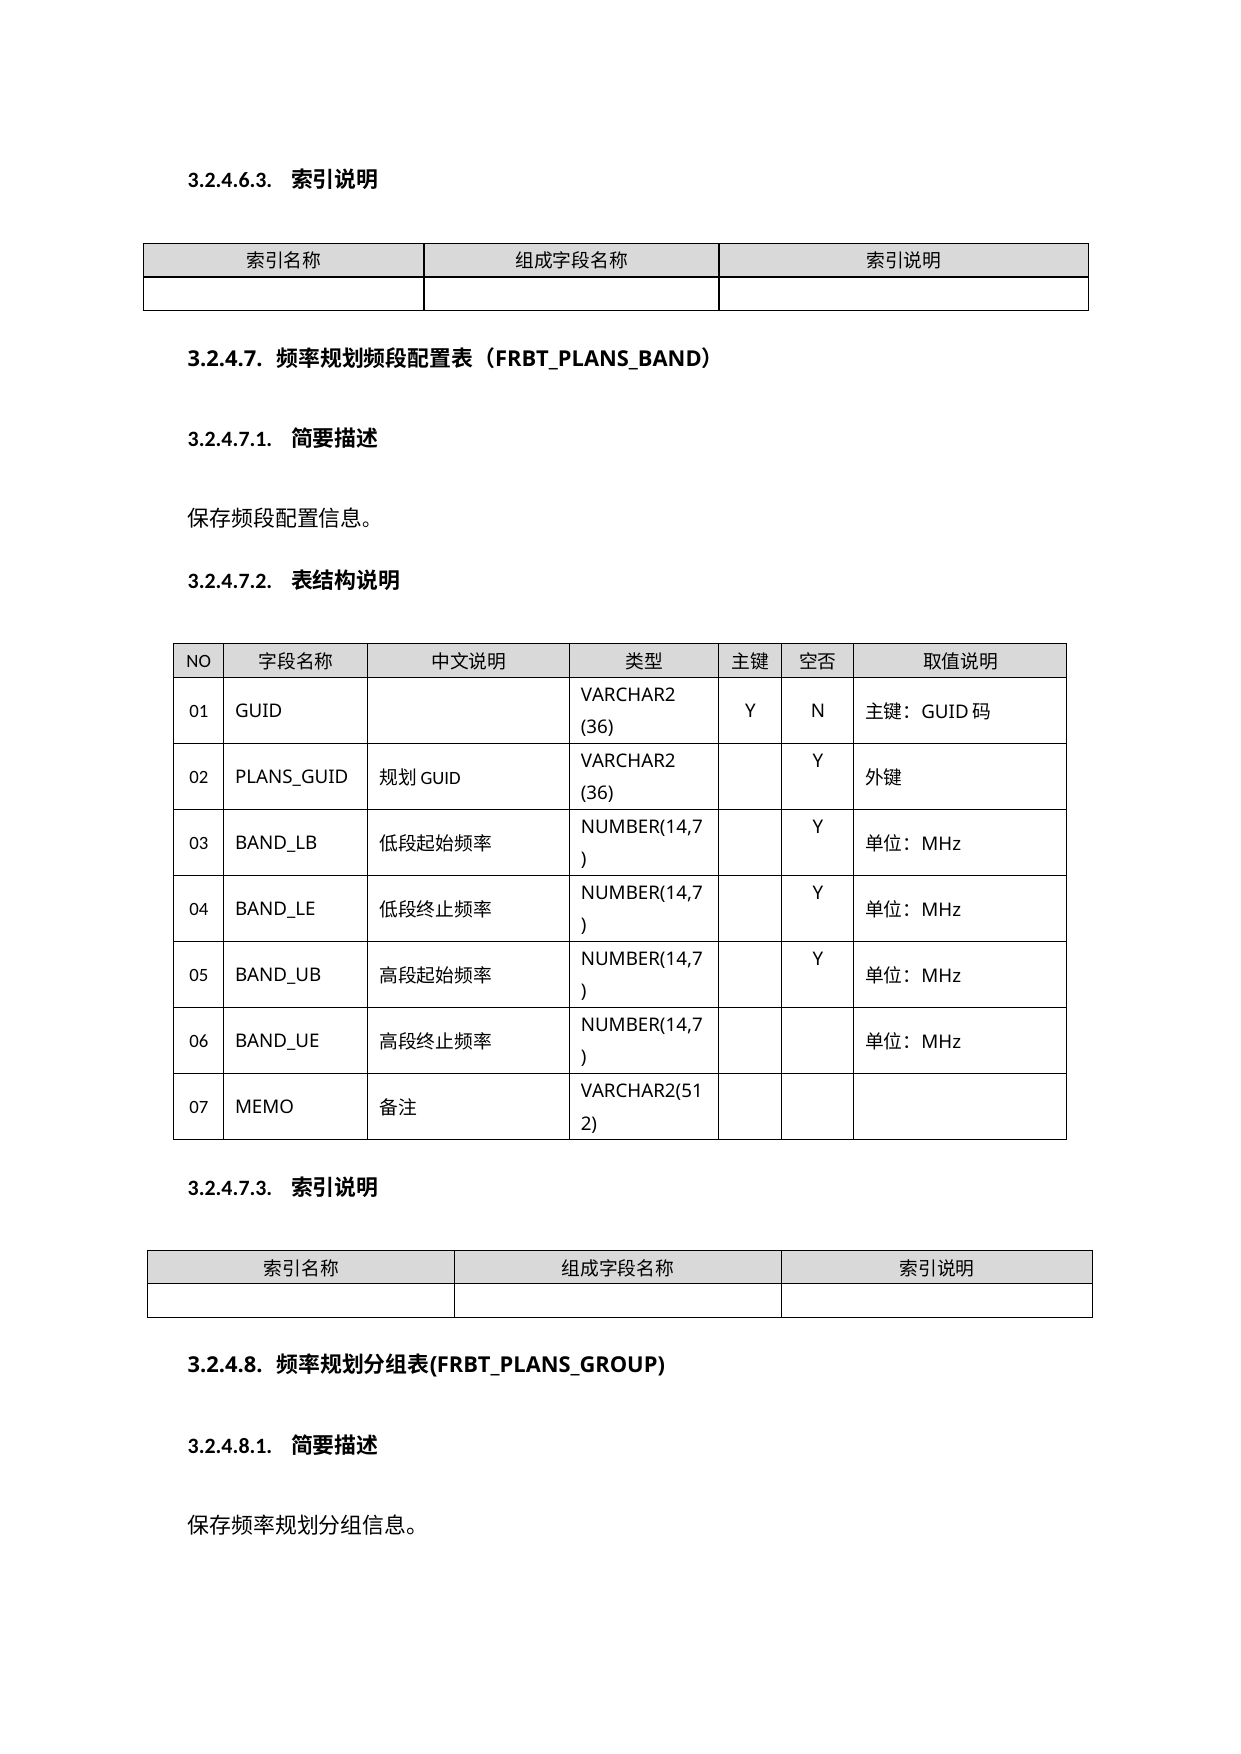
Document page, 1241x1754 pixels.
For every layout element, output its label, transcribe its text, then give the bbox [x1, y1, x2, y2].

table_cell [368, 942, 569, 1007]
subtitle 表结构说明 [187, 563, 1053, 595]
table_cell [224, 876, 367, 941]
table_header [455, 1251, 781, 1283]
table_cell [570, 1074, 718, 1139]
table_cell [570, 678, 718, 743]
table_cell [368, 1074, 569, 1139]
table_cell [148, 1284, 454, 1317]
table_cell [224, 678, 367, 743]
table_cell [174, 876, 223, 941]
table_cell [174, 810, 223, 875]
subtitle 简要描述 [187, 421, 1053, 453]
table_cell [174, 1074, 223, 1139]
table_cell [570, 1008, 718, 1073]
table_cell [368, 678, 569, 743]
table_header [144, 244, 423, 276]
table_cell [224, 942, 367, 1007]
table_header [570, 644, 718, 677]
text 保存频段配置信息。 [187, 501, 1053, 533]
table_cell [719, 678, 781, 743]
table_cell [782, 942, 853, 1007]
subtitle 频率规划分组表(FRBT_PLANS_GROUP) [187, 1347, 1053, 1379]
subtitle 索引说明 [187, 162, 1053, 194]
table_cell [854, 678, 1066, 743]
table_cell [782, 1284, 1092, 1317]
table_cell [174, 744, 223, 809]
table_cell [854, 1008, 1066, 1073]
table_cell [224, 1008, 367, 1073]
subtitle 频率规划频段配置表（FRBT_PLANS_BAND） [187, 340, 1053, 373]
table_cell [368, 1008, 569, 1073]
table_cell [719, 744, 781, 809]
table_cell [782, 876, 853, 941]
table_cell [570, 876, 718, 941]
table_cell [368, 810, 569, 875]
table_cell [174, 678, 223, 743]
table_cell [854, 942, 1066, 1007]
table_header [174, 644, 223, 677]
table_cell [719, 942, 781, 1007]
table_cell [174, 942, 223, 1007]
text 保存频率规划分组信息。 [187, 1508, 1053, 1540]
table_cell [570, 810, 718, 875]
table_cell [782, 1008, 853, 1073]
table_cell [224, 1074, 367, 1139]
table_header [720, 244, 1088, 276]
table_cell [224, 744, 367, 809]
subtitle 简要描述 [187, 1427, 1053, 1460]
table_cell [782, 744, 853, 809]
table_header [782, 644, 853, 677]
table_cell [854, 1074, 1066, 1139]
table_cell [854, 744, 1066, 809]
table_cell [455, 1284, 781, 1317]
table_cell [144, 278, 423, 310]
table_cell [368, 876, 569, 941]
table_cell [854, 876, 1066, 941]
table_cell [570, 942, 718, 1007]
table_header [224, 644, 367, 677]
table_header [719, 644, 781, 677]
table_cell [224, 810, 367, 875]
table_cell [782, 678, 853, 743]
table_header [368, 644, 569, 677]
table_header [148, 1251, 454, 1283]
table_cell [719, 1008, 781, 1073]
subtitle 索引说明 [187, 1169, 1053, 1202]
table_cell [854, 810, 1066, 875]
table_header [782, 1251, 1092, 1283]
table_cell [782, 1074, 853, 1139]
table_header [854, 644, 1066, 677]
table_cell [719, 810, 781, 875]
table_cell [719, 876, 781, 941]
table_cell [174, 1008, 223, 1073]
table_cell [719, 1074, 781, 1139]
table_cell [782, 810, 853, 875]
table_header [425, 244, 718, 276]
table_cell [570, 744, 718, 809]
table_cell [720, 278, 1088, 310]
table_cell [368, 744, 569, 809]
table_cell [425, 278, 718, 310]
